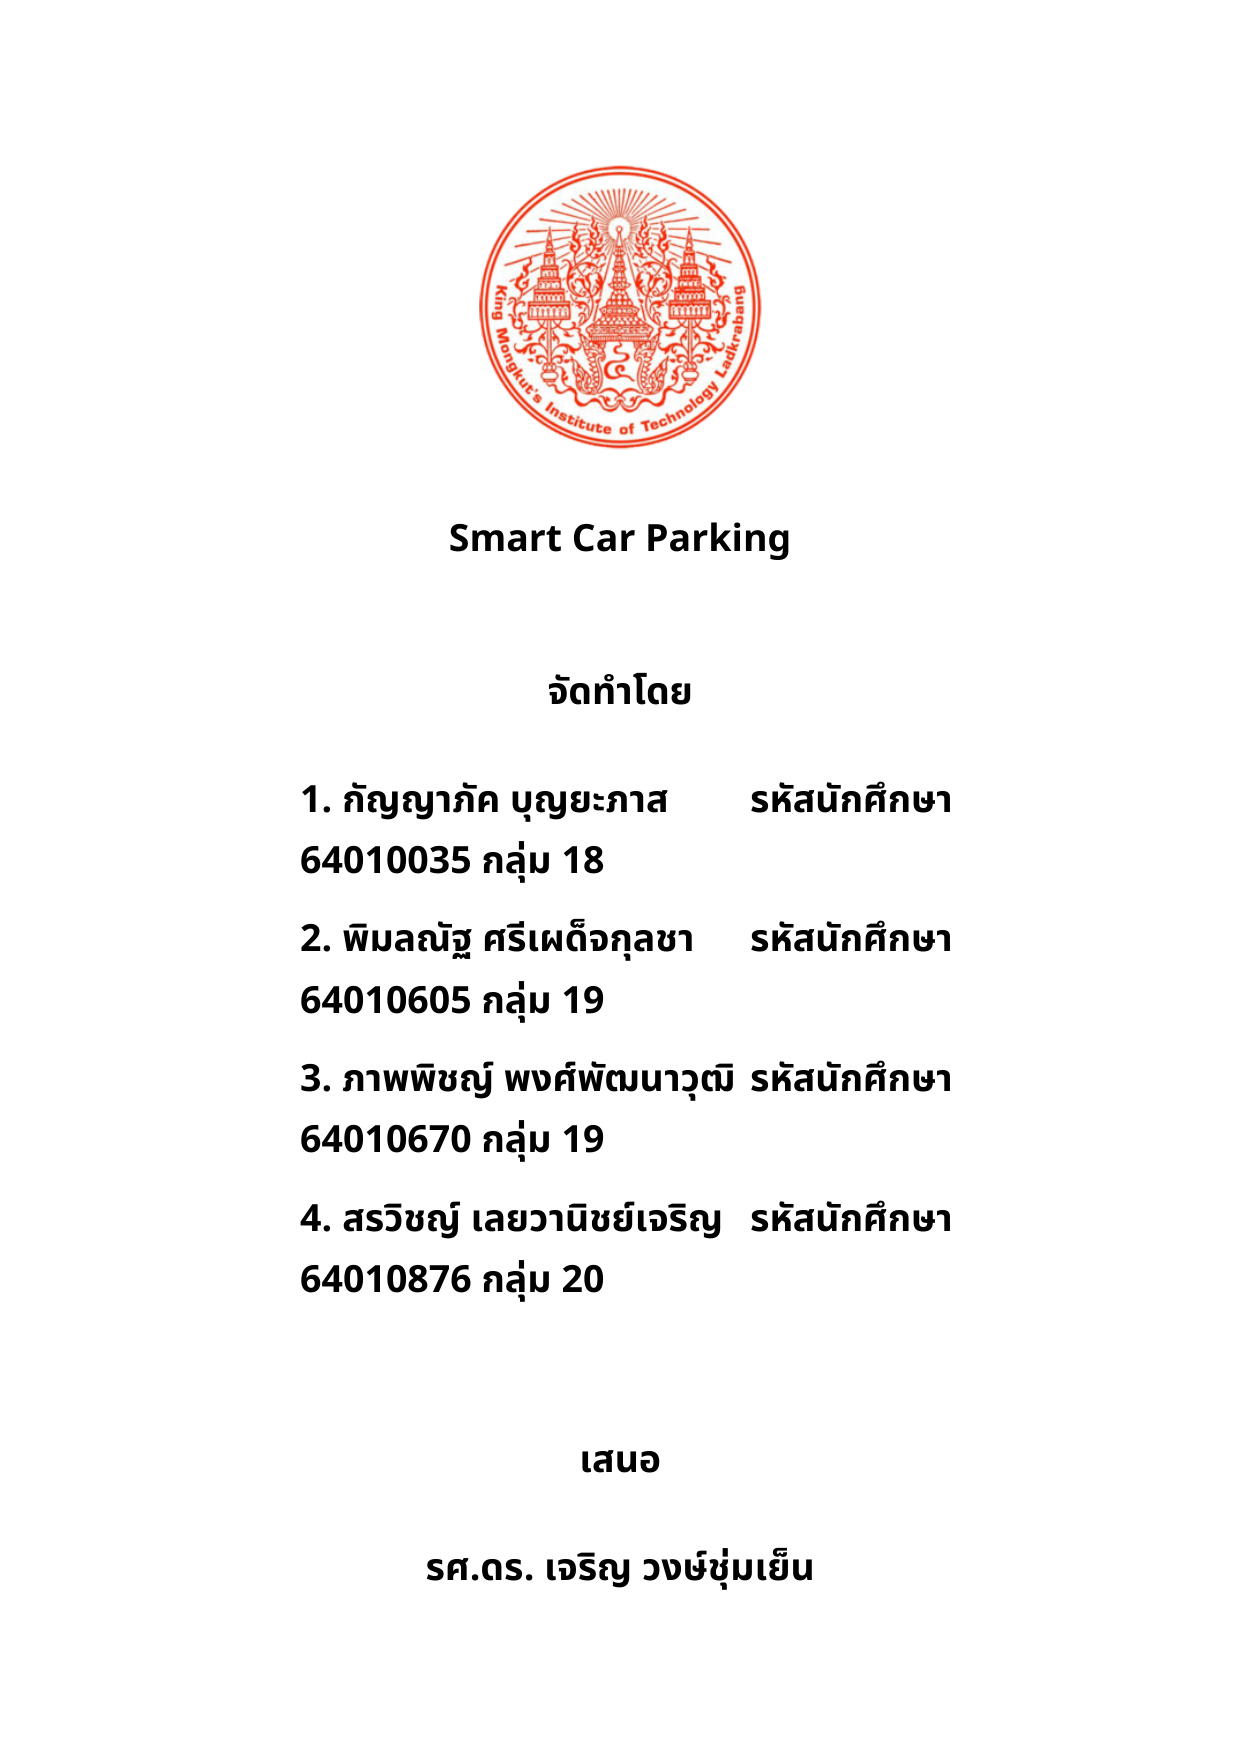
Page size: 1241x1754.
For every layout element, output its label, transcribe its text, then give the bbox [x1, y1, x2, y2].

text จัดทำโดย [150, 664, 1090, 721]
text 4. สรวิชญ์ เลยวานิชย์เจริญ รหัสนักศึกษา 64010876 กลุ่ม 20 [300, 1191, 1090, 1309]
text Smart Car Parking [150, 511, 1090, 562]
picture [447, 150, 793, 461]
text เสนอ [150, 1433, 1090, 1489]
text รศ.ดร. เจริญ วงษ์ชุ่มเย็น [150, 1540, 1090, 1597]
text 1. กัญญาภัค บุญยะภาส รหัสนักศึกษา 64010035 กลุ่ม 18 [300, 772, 1090, 891]
text 3. ภาพพิชญ์ พงศ์พัฒนาวุฒิ รหัสนักศึกษา 64010670 กลุ่ม 19 [300, 1051, 1090, 1170]
text 2. พิมลณัฐ ศรีเผด็จกุลชา รหัสนักศึกษา 64010605 กลุ่ม 19 [300, 912, 1090, 1030]
